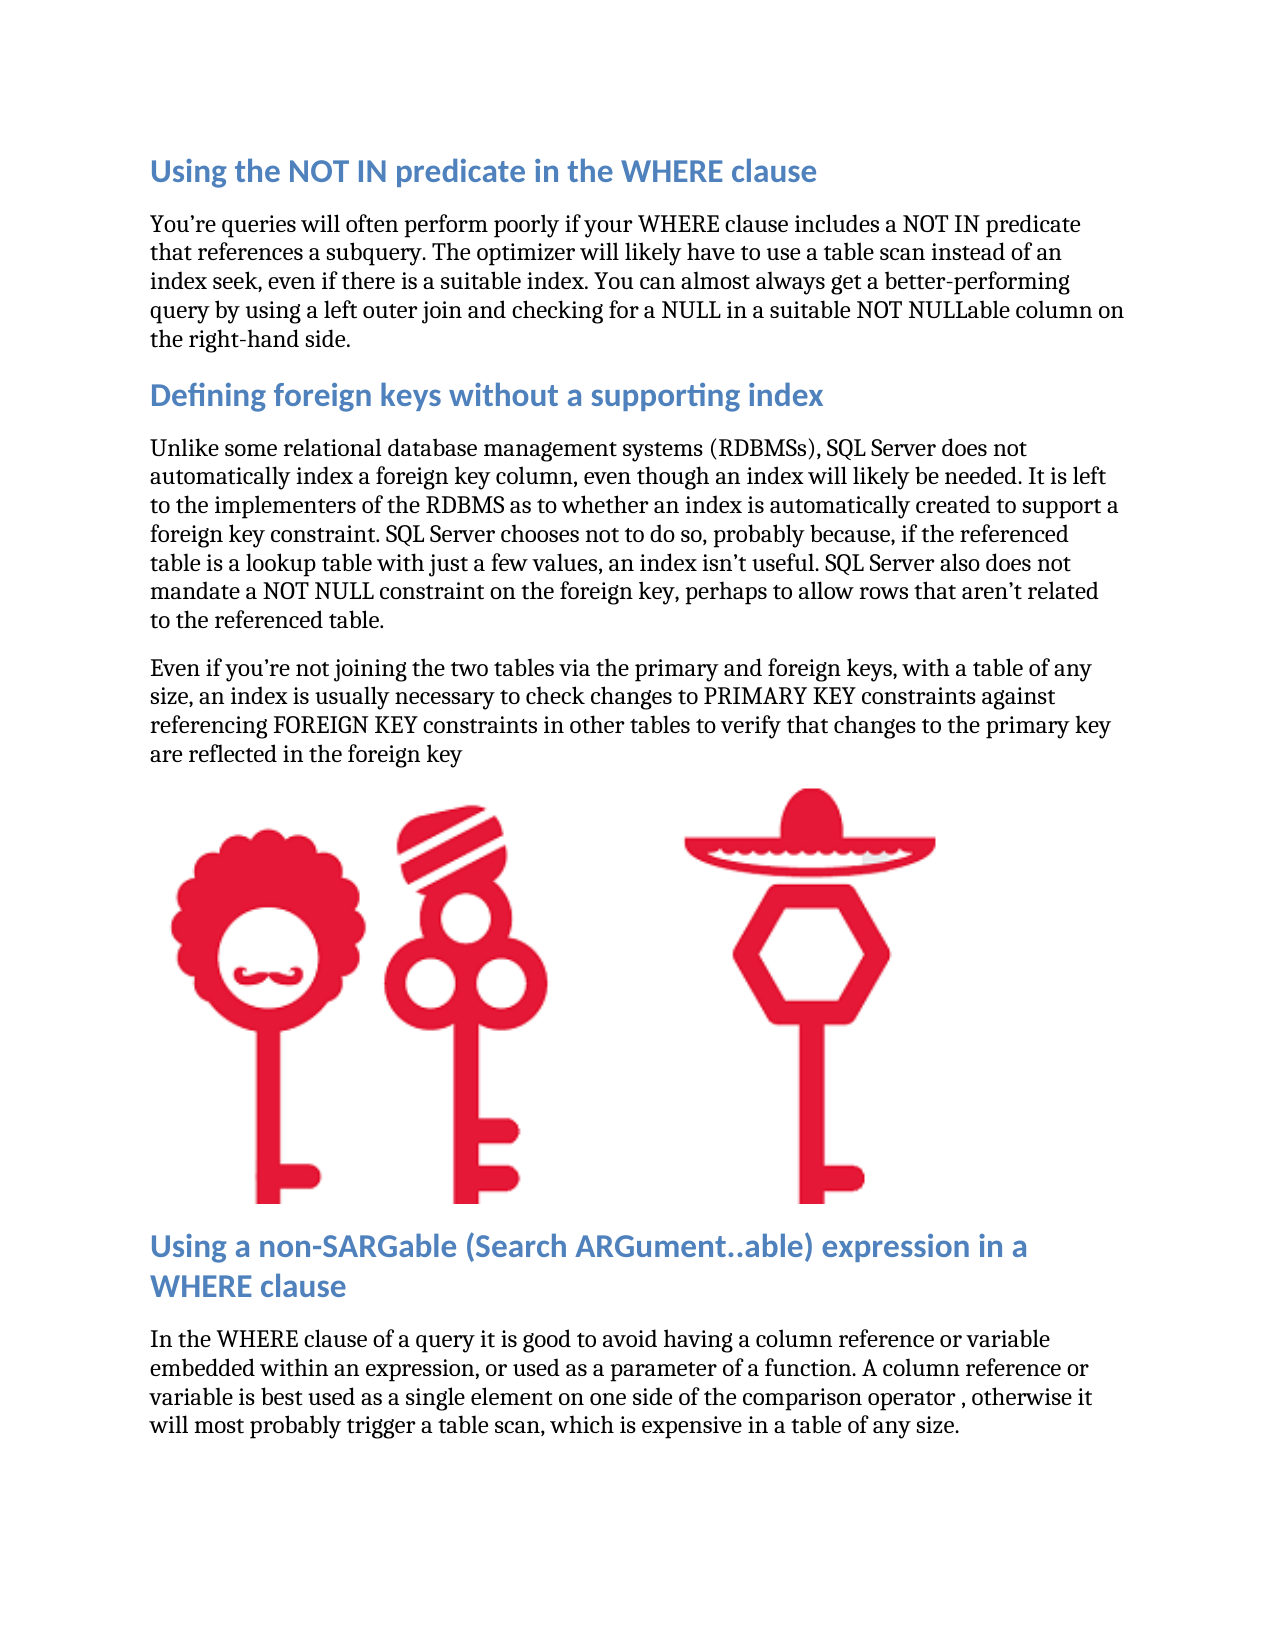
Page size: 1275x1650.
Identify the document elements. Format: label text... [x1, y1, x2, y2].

picture [168, 787, 938, 1204]
text You’re queries will often perform poorly if your WHERE clause includes a NOT IN predicate that references a subquery. The optimizer will likely have to use a table scan instead of an index seek, even if there is a suitable index. You can almost always get a better-performing query by using a left outer join and checking for a NULL in a suitable NOT NULLable column on the right-hand side. [150, 209, 1125, 353]
text In the WHERE clause of a query it is good to avoid having a column reference or variable embedded within an expression, or used as a parameter of a function. A column reference or variable is best used as a single element on one side of the comparison operator , otherwise it will most probably trigger a table scan, which is expensive in a table of any size. [150, 1325, 1125, 1440]
subtitle Using the NOT IN predicate in the WHERE clause [150, 150, 1125, 191]
subtitle Using a non-SARGable (Search ARGument..able) expression in a WHERE clause [150, 1225, 1125, 1306]
subtitle Defining foreign keys without a supporting index [150, 374, 1125, 415]
text Even if you’re not joining the two tables via the primary and foreign keys, with a table of any size, an index is usually necessary to check changes to PRIMARY KEY constraints against referencing FOREIGN KEY constraints in other tables to verify that changes to the primary key are reflected in the foreign key [150, 653, 1125, 768]
